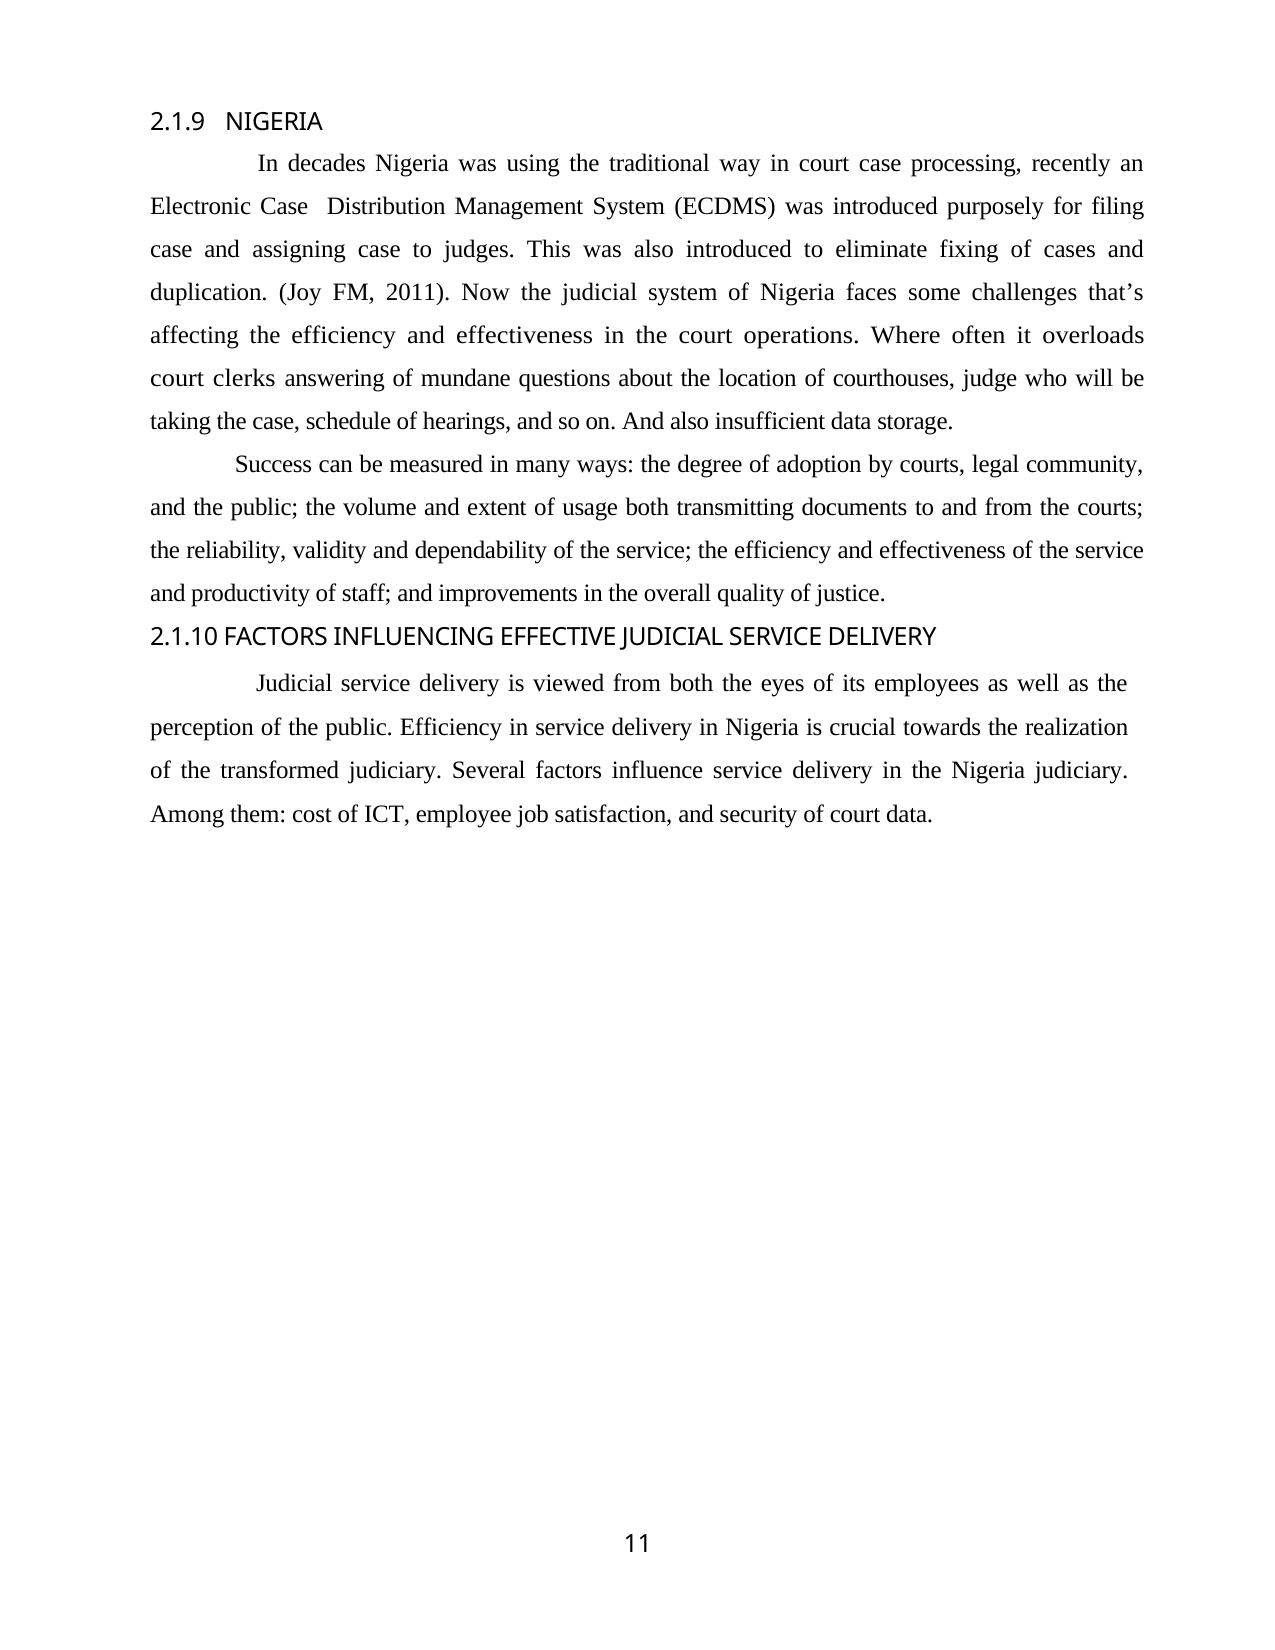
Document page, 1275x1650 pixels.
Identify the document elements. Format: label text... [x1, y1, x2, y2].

text 11 [0, 1526, 1275, 1559]
text Success can be measured in many ways: the degree of adoption by courts, legal community, and the public; the volume and extent of usage both transmitting documents to and from the courts; the reliability, validity and dependability of the service; the efficiency and effectiveness of the service and productivity of staff; and improvements in the overall quality of justice. [150, 438, 1145, 610]
text 2.1.10 FACTORS INFLUENCING EFFECTIVE JUDICIAL SERVICE DELIVERY [150, 621, 1275, 652]
text In decades Nigeria was using the traditional way in court case processing, recently an Electronic Case Distribution Management System (ECDMS) was introduced purposely for filing case and assigning case to judges. This was also introduced to eliminate fixing of cases and duplication. (Joy FM, 2011). Now the judicial system of Nigeria faces some challenges that’s affecting the efficiency and effectiveness in the court operations. Where often it overloads court clerks answering of mundane questions about the location of courthouses, judge who will be taking the case, schedule of hearings, and so on. And also insufficient data storage. [150, 137, 1145, 438]
text 2.1.9 NIGERIA [150, 106, 1275, 137]
text Judicial service delivery is viewed from both the eyes of its employees as well as the perception of the public. Efficiency in service delivery in Nigeria is crucial towards the realization of the transformed judiciary. Several factors influence service delivery in the Nigeria judiciary. Among them: cost of ICT, employee job satisfaction, and security of court data. [150, 656, 1129, 831]
